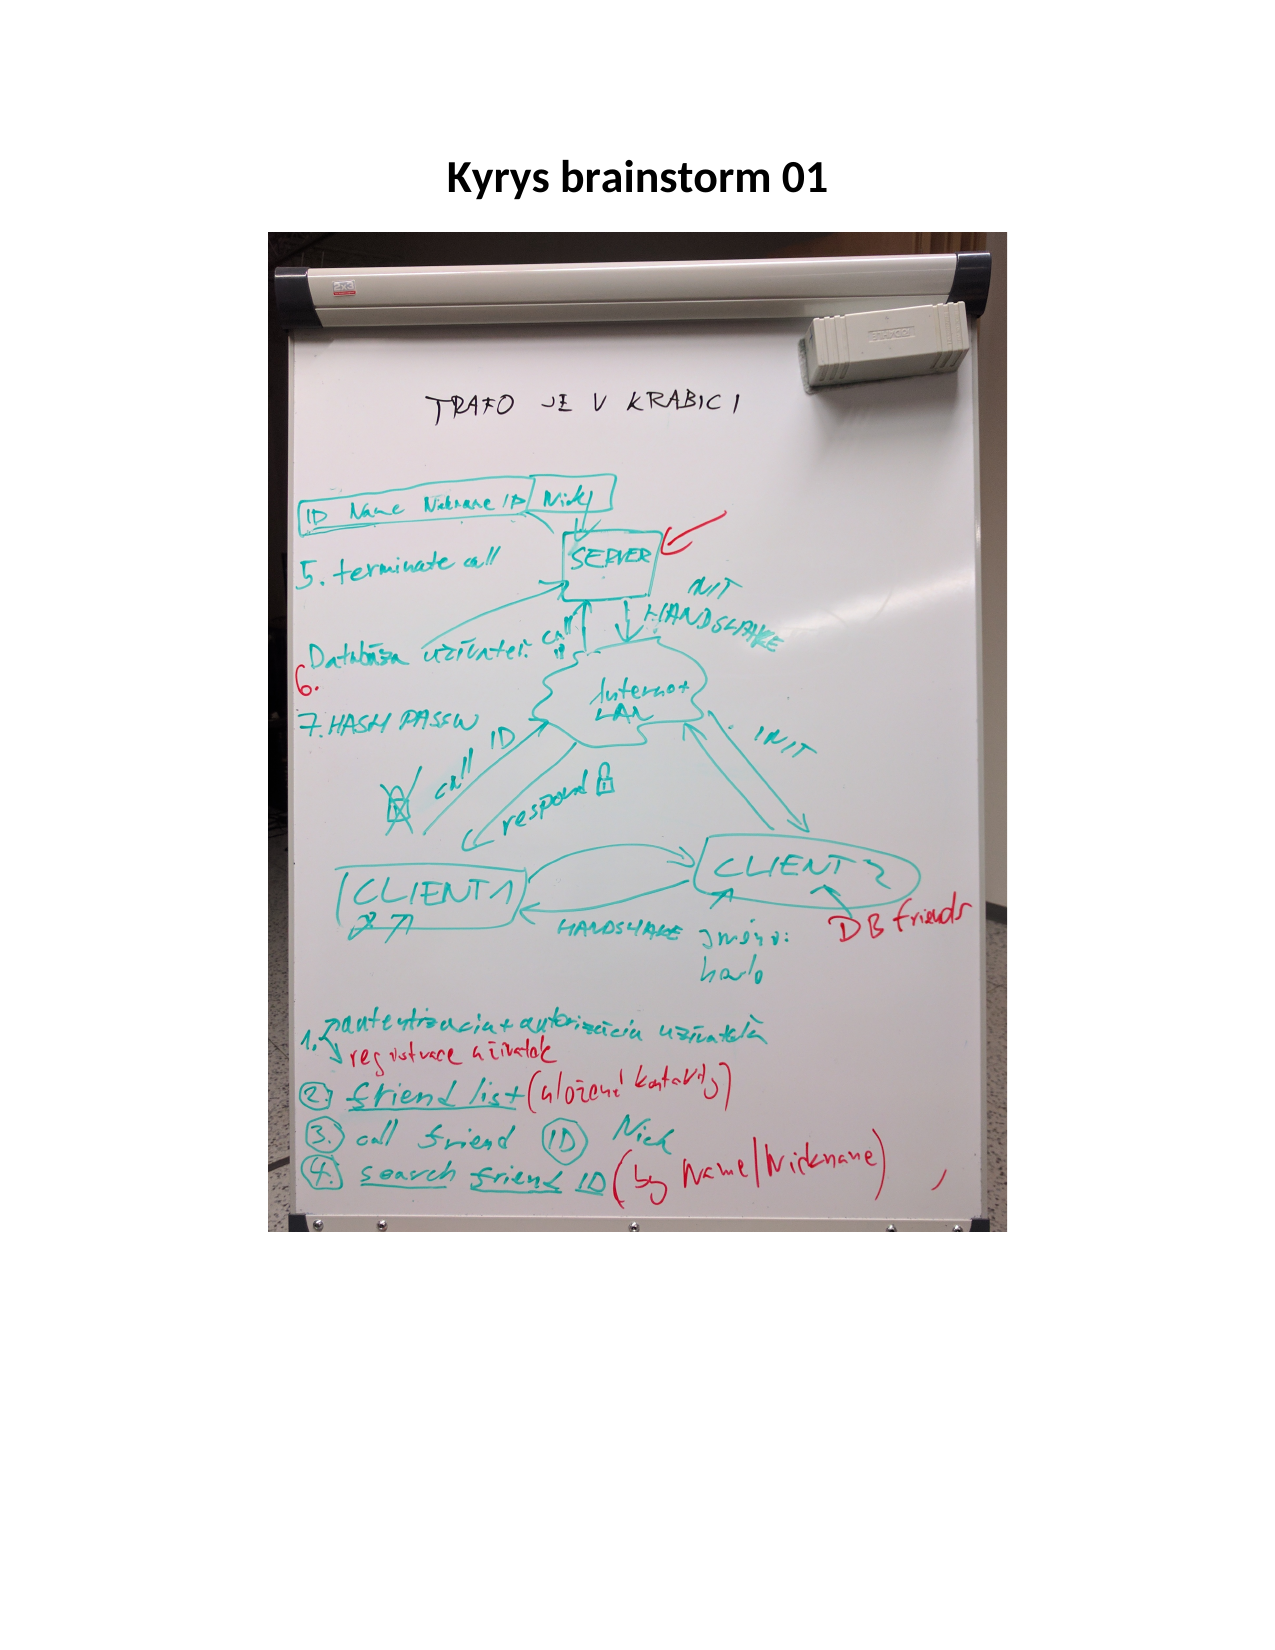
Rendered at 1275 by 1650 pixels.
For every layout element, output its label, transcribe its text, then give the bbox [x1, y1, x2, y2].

text Kyrys brainstorm 01 [148, 148, 1127, 203]
picture [268, 232, 1008, 1232]
